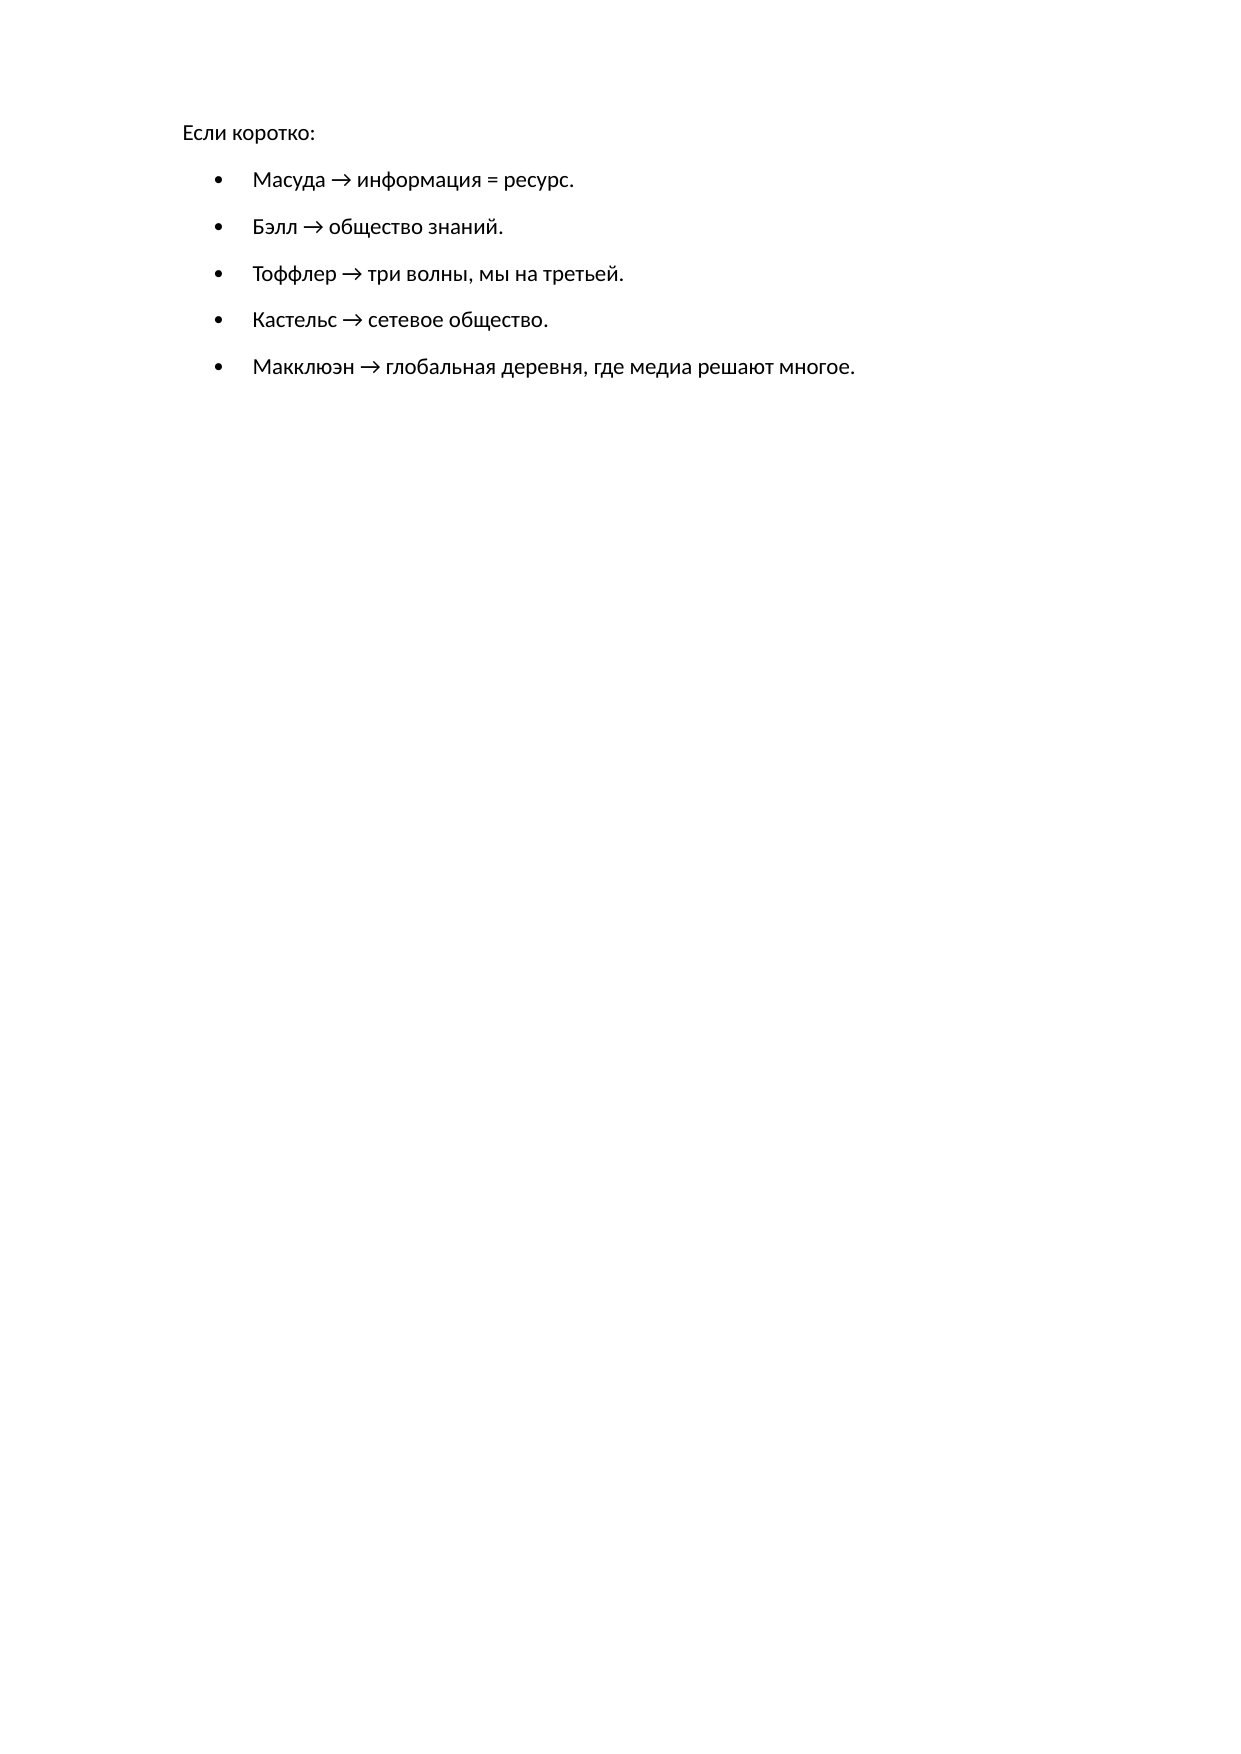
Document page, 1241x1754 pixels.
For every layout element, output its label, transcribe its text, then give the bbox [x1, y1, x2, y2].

list Бэлл → общество знаний. [215, 212, 1152, 240]
list Кастельс → сетевое общество. [215, 306, 1152, 334]
list Масуда → информация = ресурс. [215, 165, 1152, 193]
list Тоффлер → три волны, мы на третьей. [215, 259, 1152, 287]
text Если коротко: [177, 118, 1152, 146]
list Макклюэн → глобальная деревня, где медиа решают многое. [215, 352, 1152, 381]
